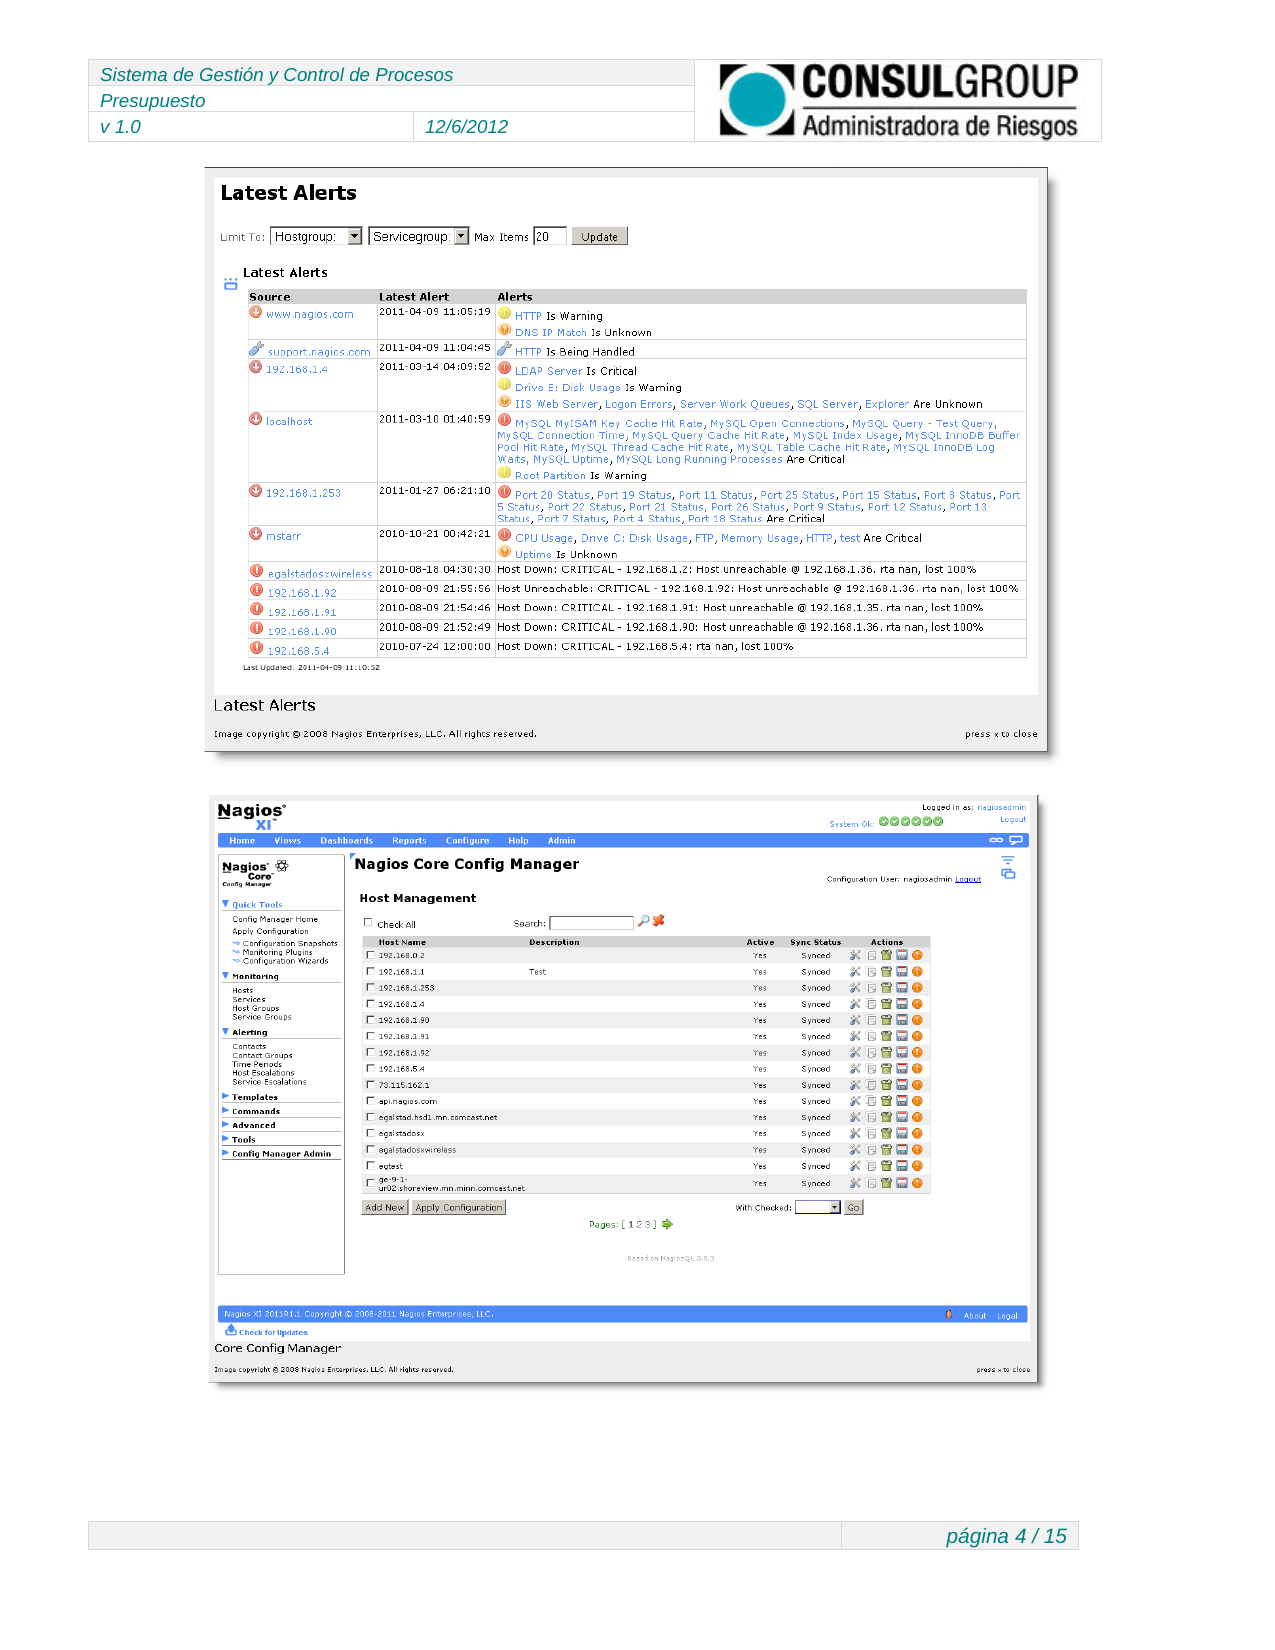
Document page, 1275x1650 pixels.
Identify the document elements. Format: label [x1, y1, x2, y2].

picture [711, 60, 1089, 141]
picture [204, 167, 1062, 766]
picture [208, 795, 1049, 1393]
